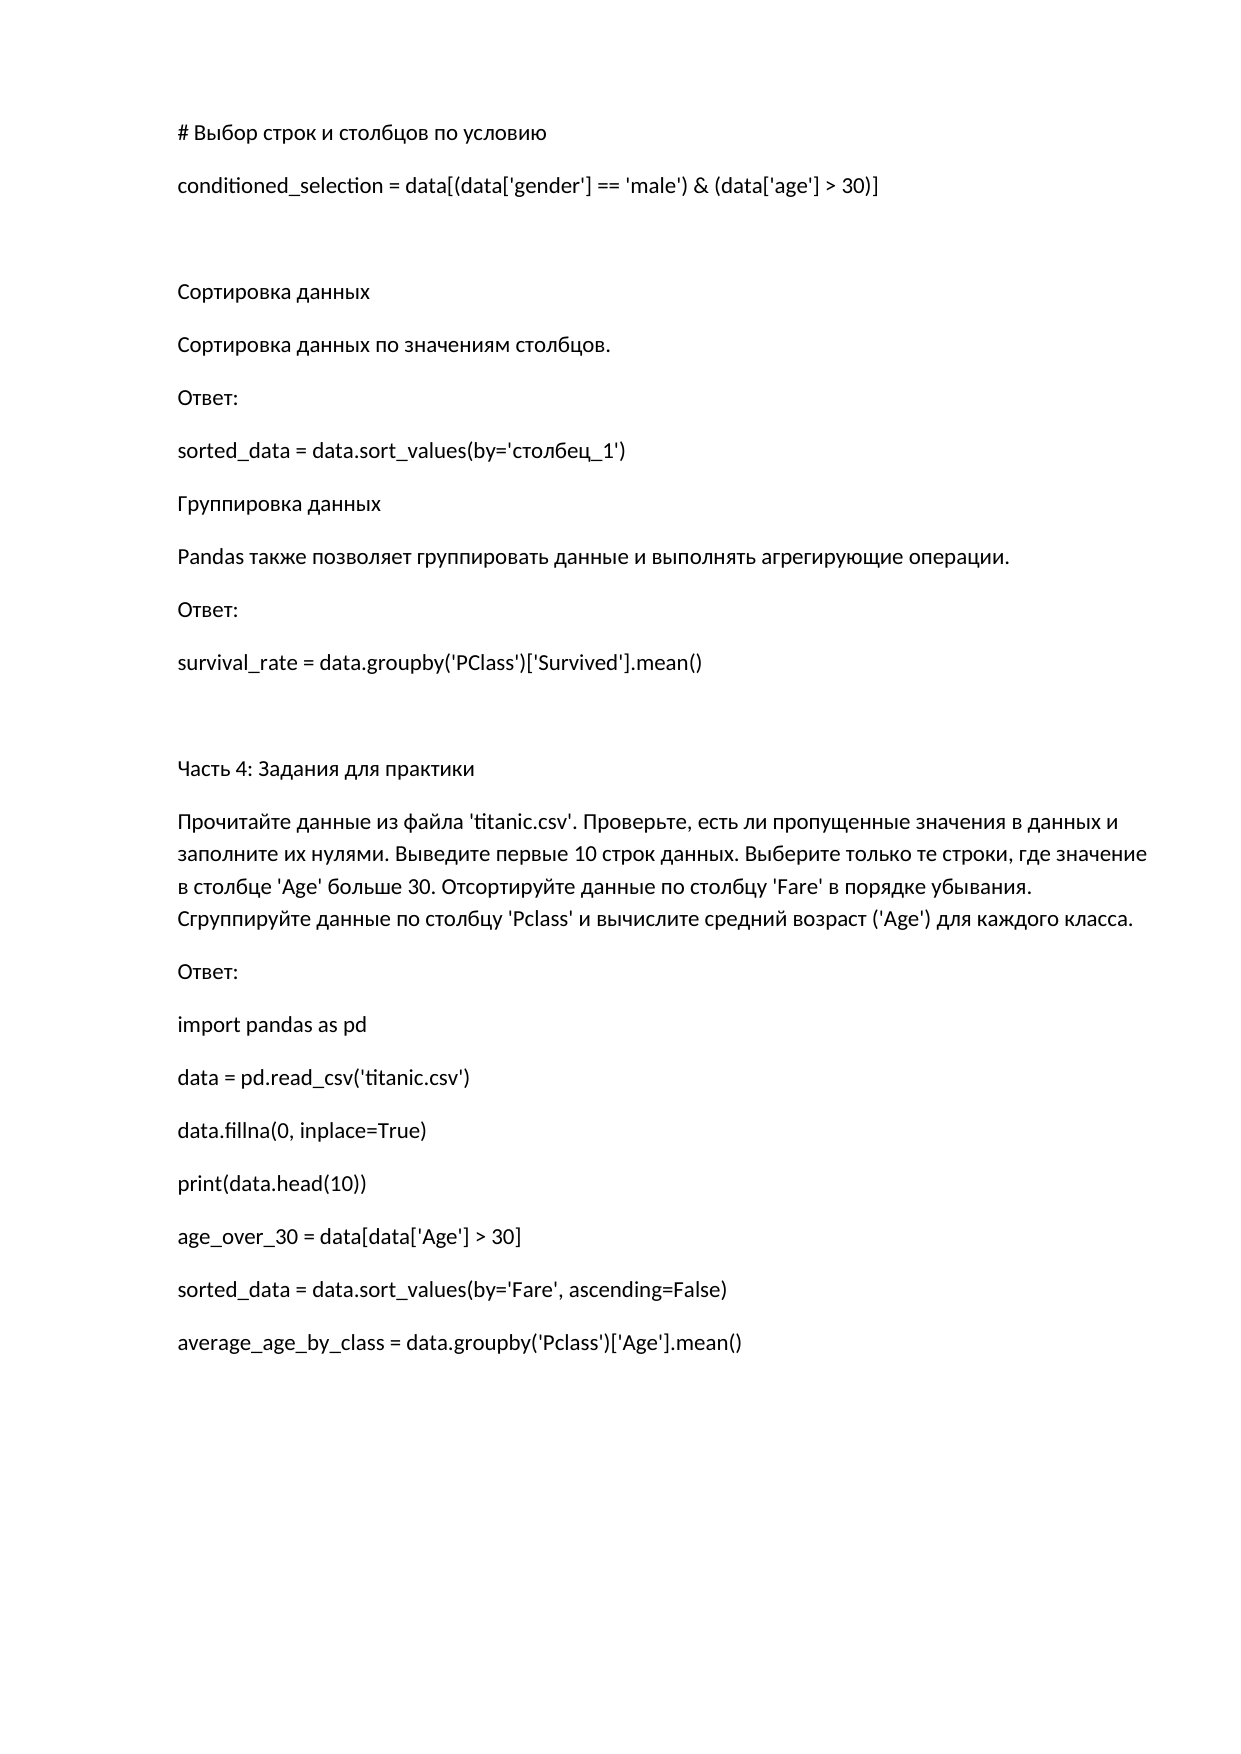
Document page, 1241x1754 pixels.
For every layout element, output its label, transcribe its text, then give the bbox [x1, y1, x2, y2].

text age_over_30 = data[data['Age'] > 30] [177, 1222, 1152, 1250]
text data.fillna(0, inplace=True) [177, 1116, 1152, 1144]
text data = pd.read_csv('titanic.csv') [177, 1063, 1152, 1091]
text import pandas as pd [177, 1010, 1152, 1038]
text Прочитайте данные из файла 'titanic.csv'. Проверьте, есть ли пропущенные значения в данных и заполните их нулями. Выведите первые 10 строк данных. Выберите только те строки, где значение в столбце 'Age' больше 30. Отсортируйте данные по столбцу 'Fare' в порядке убывания. Сгруппируйте данные по столбцу 'Pclass' и вычислите средний возраст ('Age') для каждого класса. [177, 807, 1152, 932]
text Pandas также позволяет группировать данные и выполнять агрегирующие операции. [177, 542, 1152, 570]
text Часть 4: Задания для практики [177, 754, 1152, 782]
text print(data.head(10)) [177, 1169, 1152, 1197]
text # Выбор строк и столбцов по условию [177, 118, 1152, 146]
text survival_rate = data.groupby('PClass')['Survived'].mean() [177, 648, 1152, 676]
text conditioned_selection = data[(data['gender'] == 'male') & (data['age'] > 30)] [177, 171, 1152, 199]
text sorted_data = data.sort_values(by='столбец_1') [177, 436, 1152, 464]
text Ответ: [177, 957, 1152, 985]
text average_age_by_class = data.groupby('Pclass')['Age'].mean() [177, 1328, 1152, 1356]
text Сортировка данных по значениям столбцов. [177, 330, 1152, 358]
text sorted_data = data.sort_values(by='Fare', ascending=False) [177, 1275, 1152, 1303]
text Сортировка данных [177, 277, 1152, 305]
text Группировка данных [177, 489, 1152, 517]
text Ответ: [177, 383, 1152, 411]
text Ответ: [177, 595, 1152, 623]
